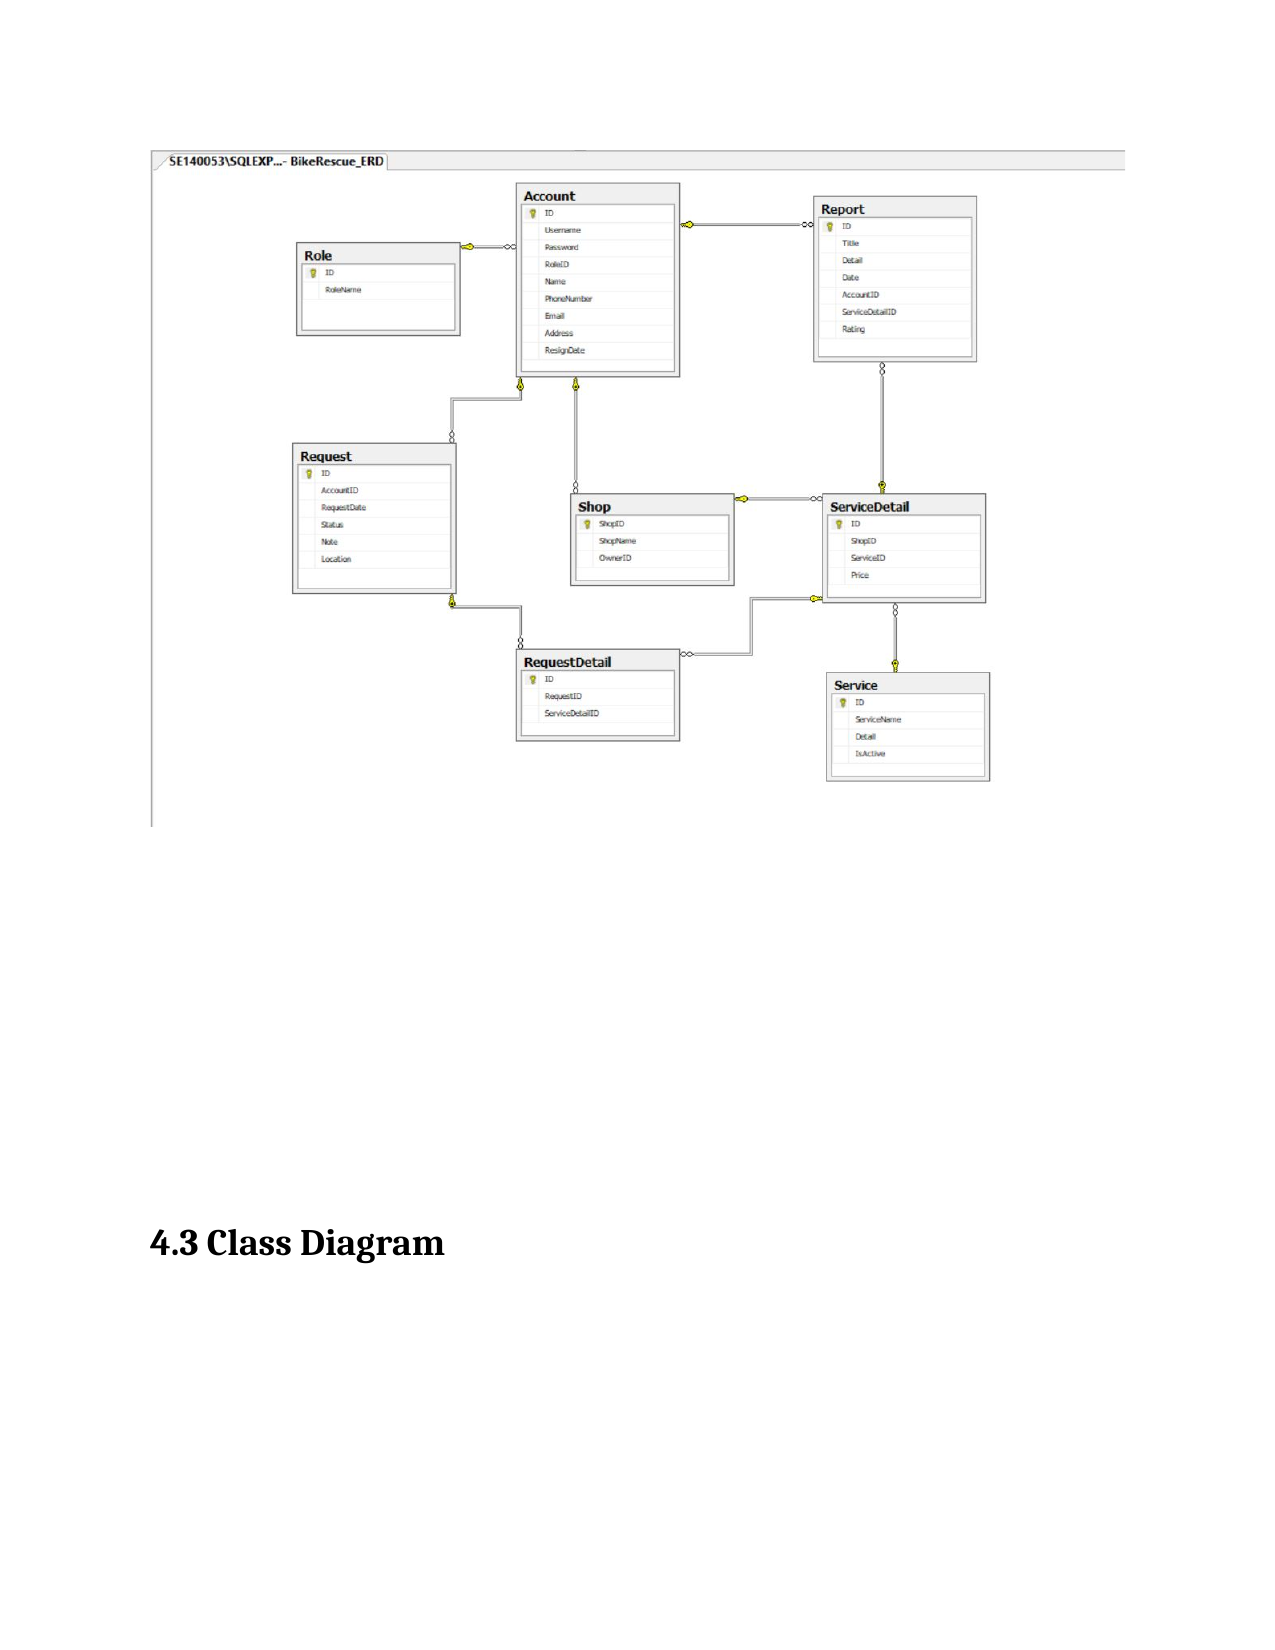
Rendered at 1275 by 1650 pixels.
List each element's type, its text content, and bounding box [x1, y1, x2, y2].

text 4.3 Class Diagram [150, 1222, 1125, 1265]
picture [150, 150, 1125, 827]
